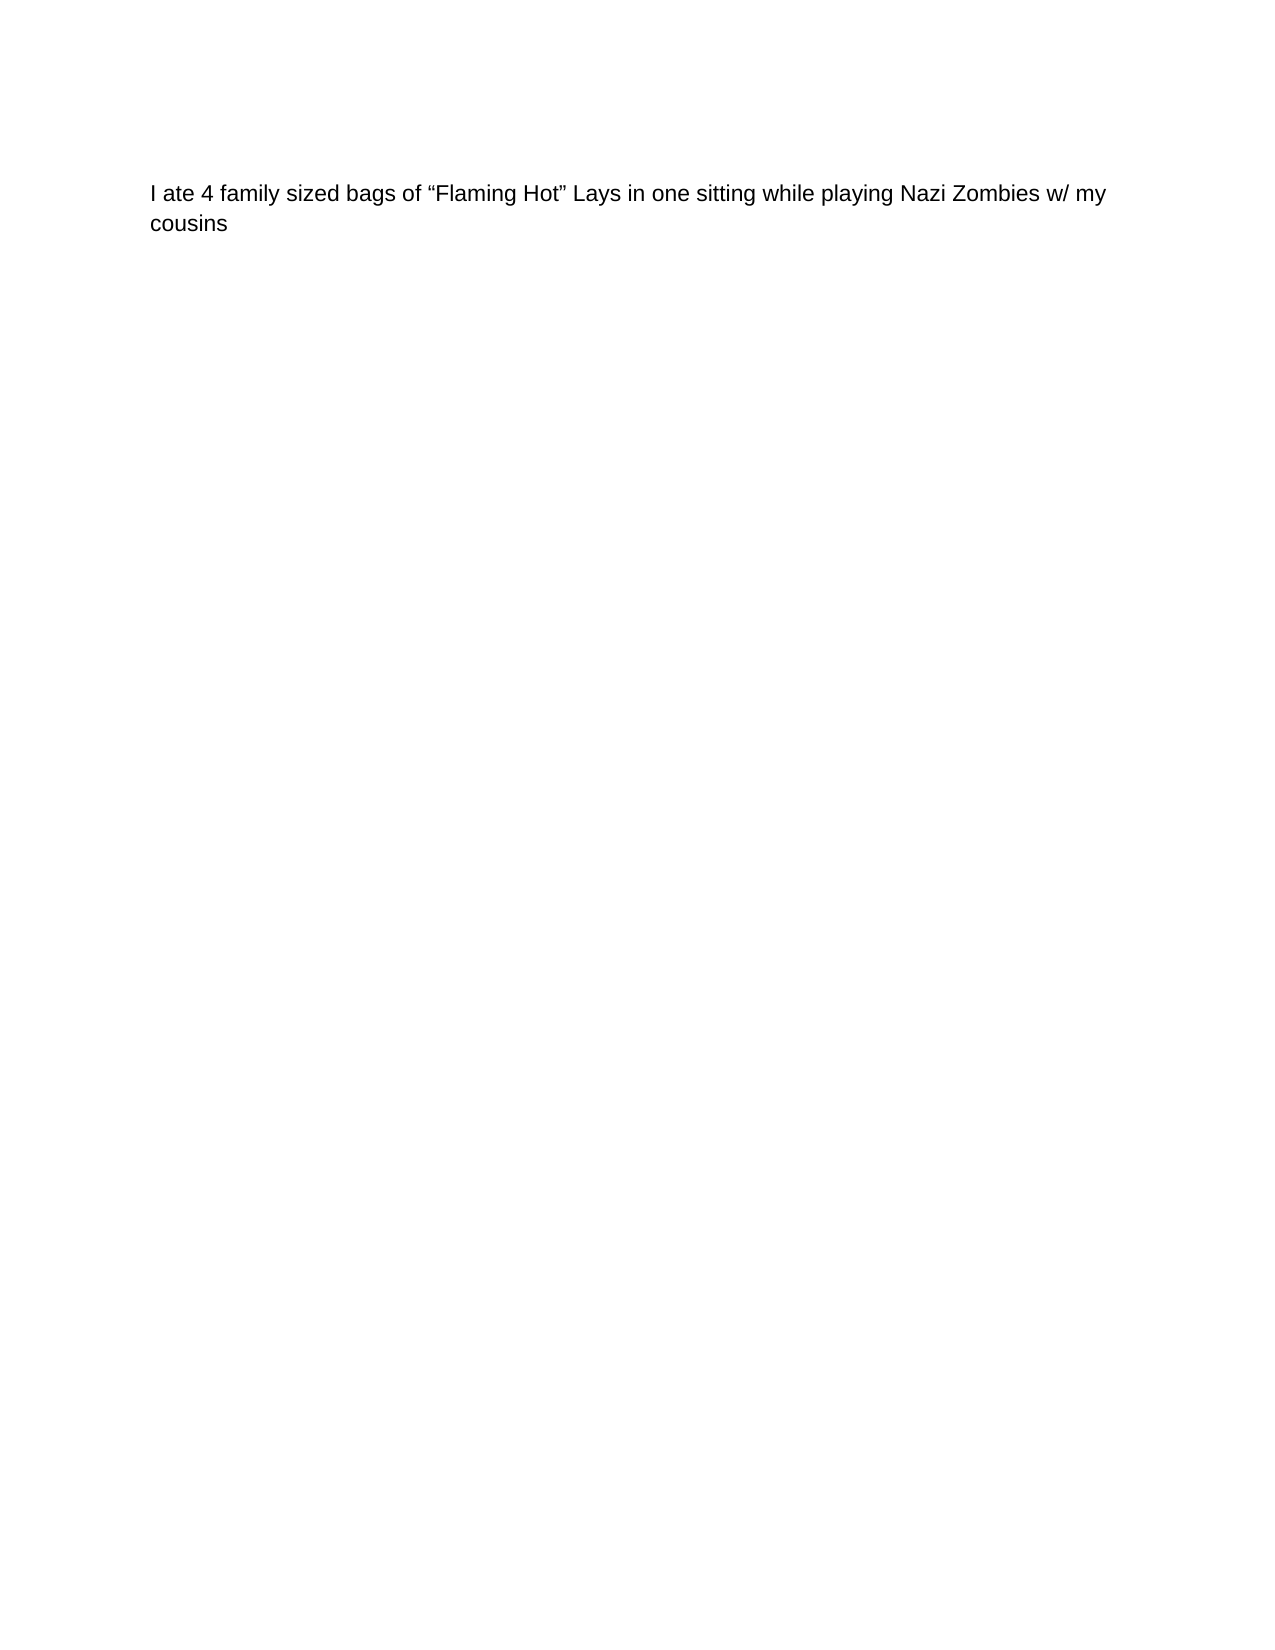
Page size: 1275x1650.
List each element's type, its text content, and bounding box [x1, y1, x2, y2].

text I ate 4 family sized bags of “Flaming Hot” Lays in one sitting while playing Nazi Zombies w/ my cousins [150, 180, 1125, 237]
